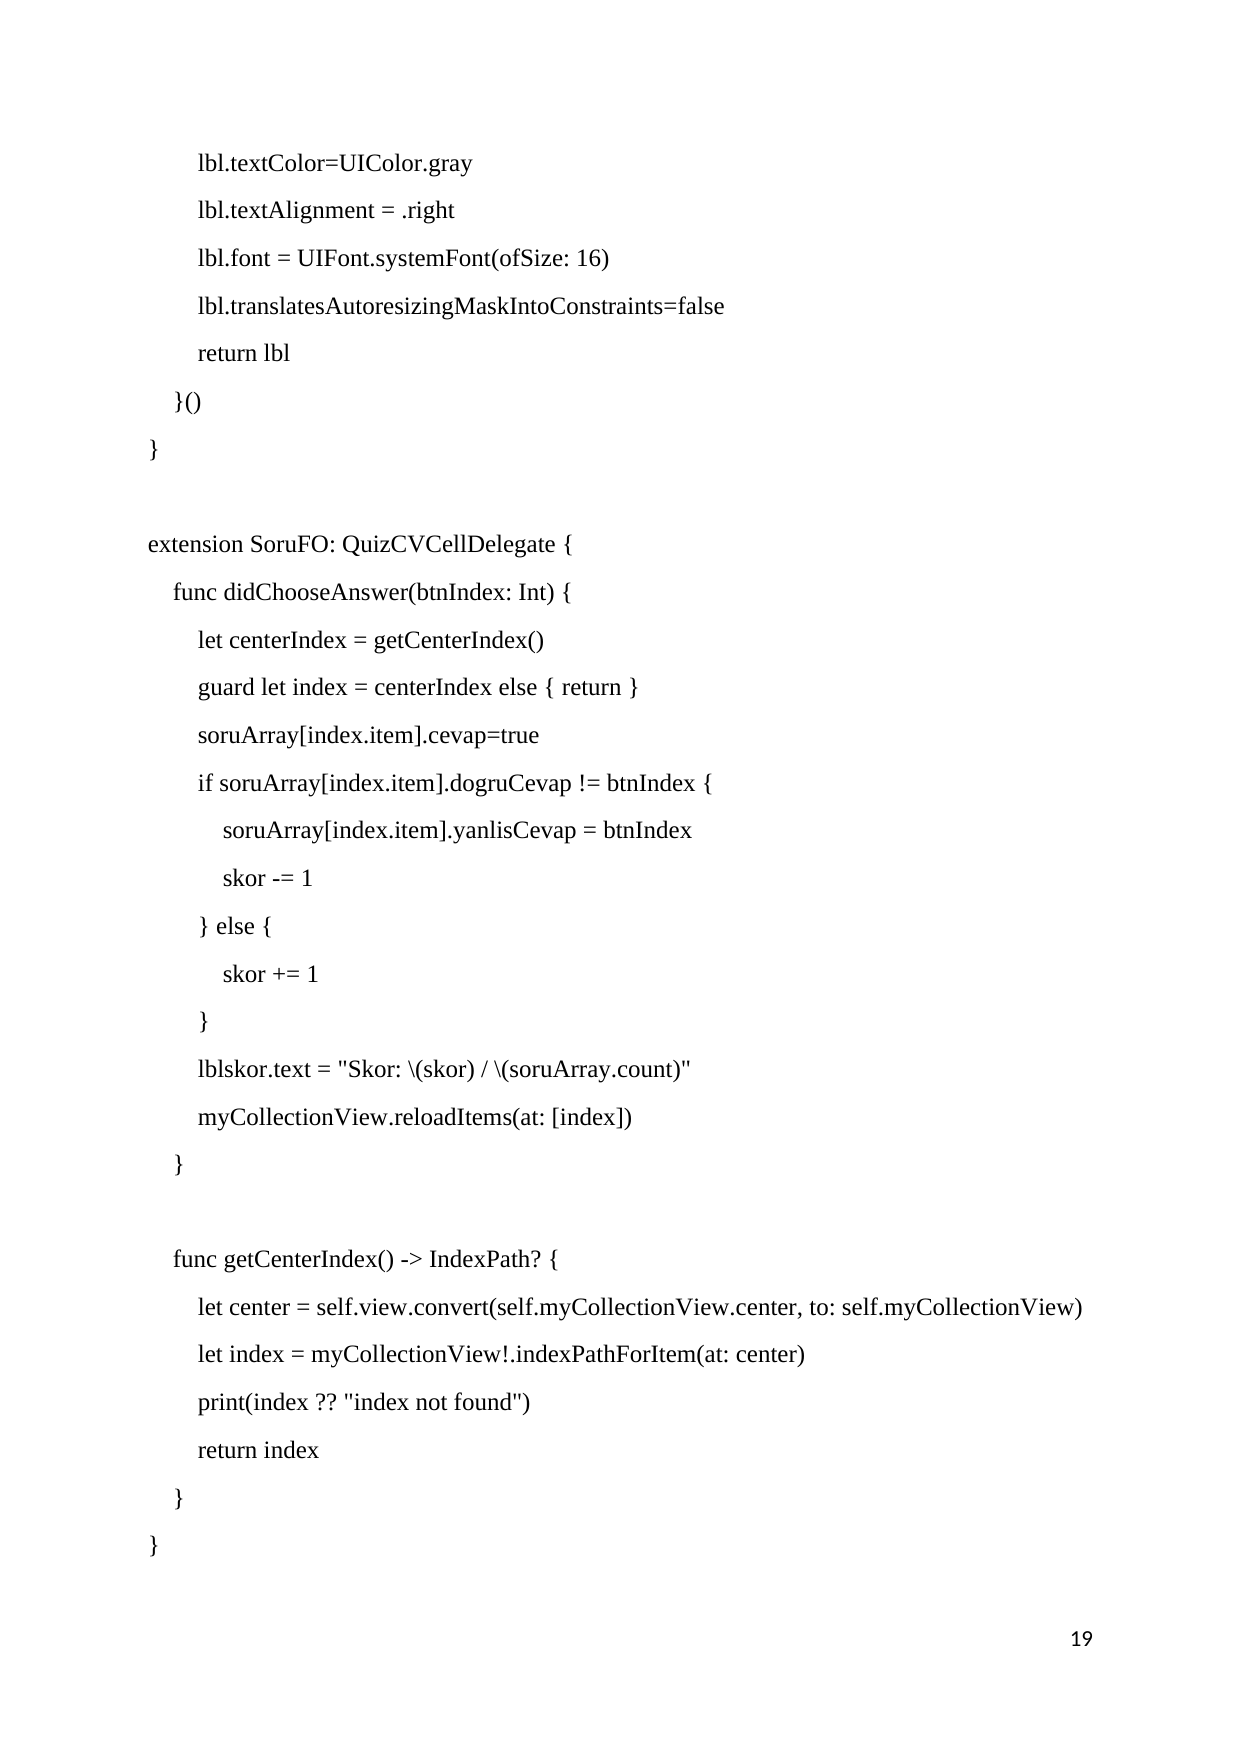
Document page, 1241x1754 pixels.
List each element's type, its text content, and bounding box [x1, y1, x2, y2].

text } [148, 1483, 1093, 1511]
text } [148, 1149, 1093, 1178]
text } else { [148, 911, 1093, 940]
text let centerIndex = getCenterIndex() [148, 625, 1093, 653]
text func getCenterIndex() -> IndexPath? { [148, 1244, 1093, 1273]
text lbl.textColor=UIColor.gray [148, 148, 1093, 176]
text print(index ?? "index not found") [148, 1387, 1093, 1416]
text soruArray[index.item].yanlisCevap = btnIndex [148, 816, 1093, 844]
text extension SoruFO: QuizCVCellDelegate { [148, 529, 1093, 558]
text func didChooseAnswer(btnIndex: Int) { [148, 577, 1093, 606]
text guard let index = centerIndex else { return } [148, 672, 1093, 701]
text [148, 243, 1093, 272]
text skor += 1 [148, 959, 1093, 987]
text let center = self.view.convert(self.myCollectionView.center, to: self.myCollectionView) [148, 1292, 1093, 1321]
text } [148, 1006, 1093, 1035]
text return lbl [148, 338, 1093, 367]
text myCollectionView.reloadItems(at: [index]) [148, 1102, 1093, 1131]
text }() [148, 386, 1093, 415]
text } [148, 1530, 1093, 1559]
text return index [148, 1435, 1093, 1464]
text } [148, 434, 1093, 463]
text let index = myCollectionView!.indexPathForItem(at: center) [148, 1339, 1093, 1368]
text lbl.textAlignment = .right [148, 195, 1093, 224]
text lblskor.text = "Skor: \(skor) / \(soruArray.count)" [148, 1054, 1093, 1083]
text soruArray[index.item].cevap=true [148, 720, 1093, 749]
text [148, 291, 1093, 319]
text skor -= 1 [148, 863, 1093, 892]
text if soruArray[index.item].dogruCevap != btnIndex { [148, 768, 1093, 797]
